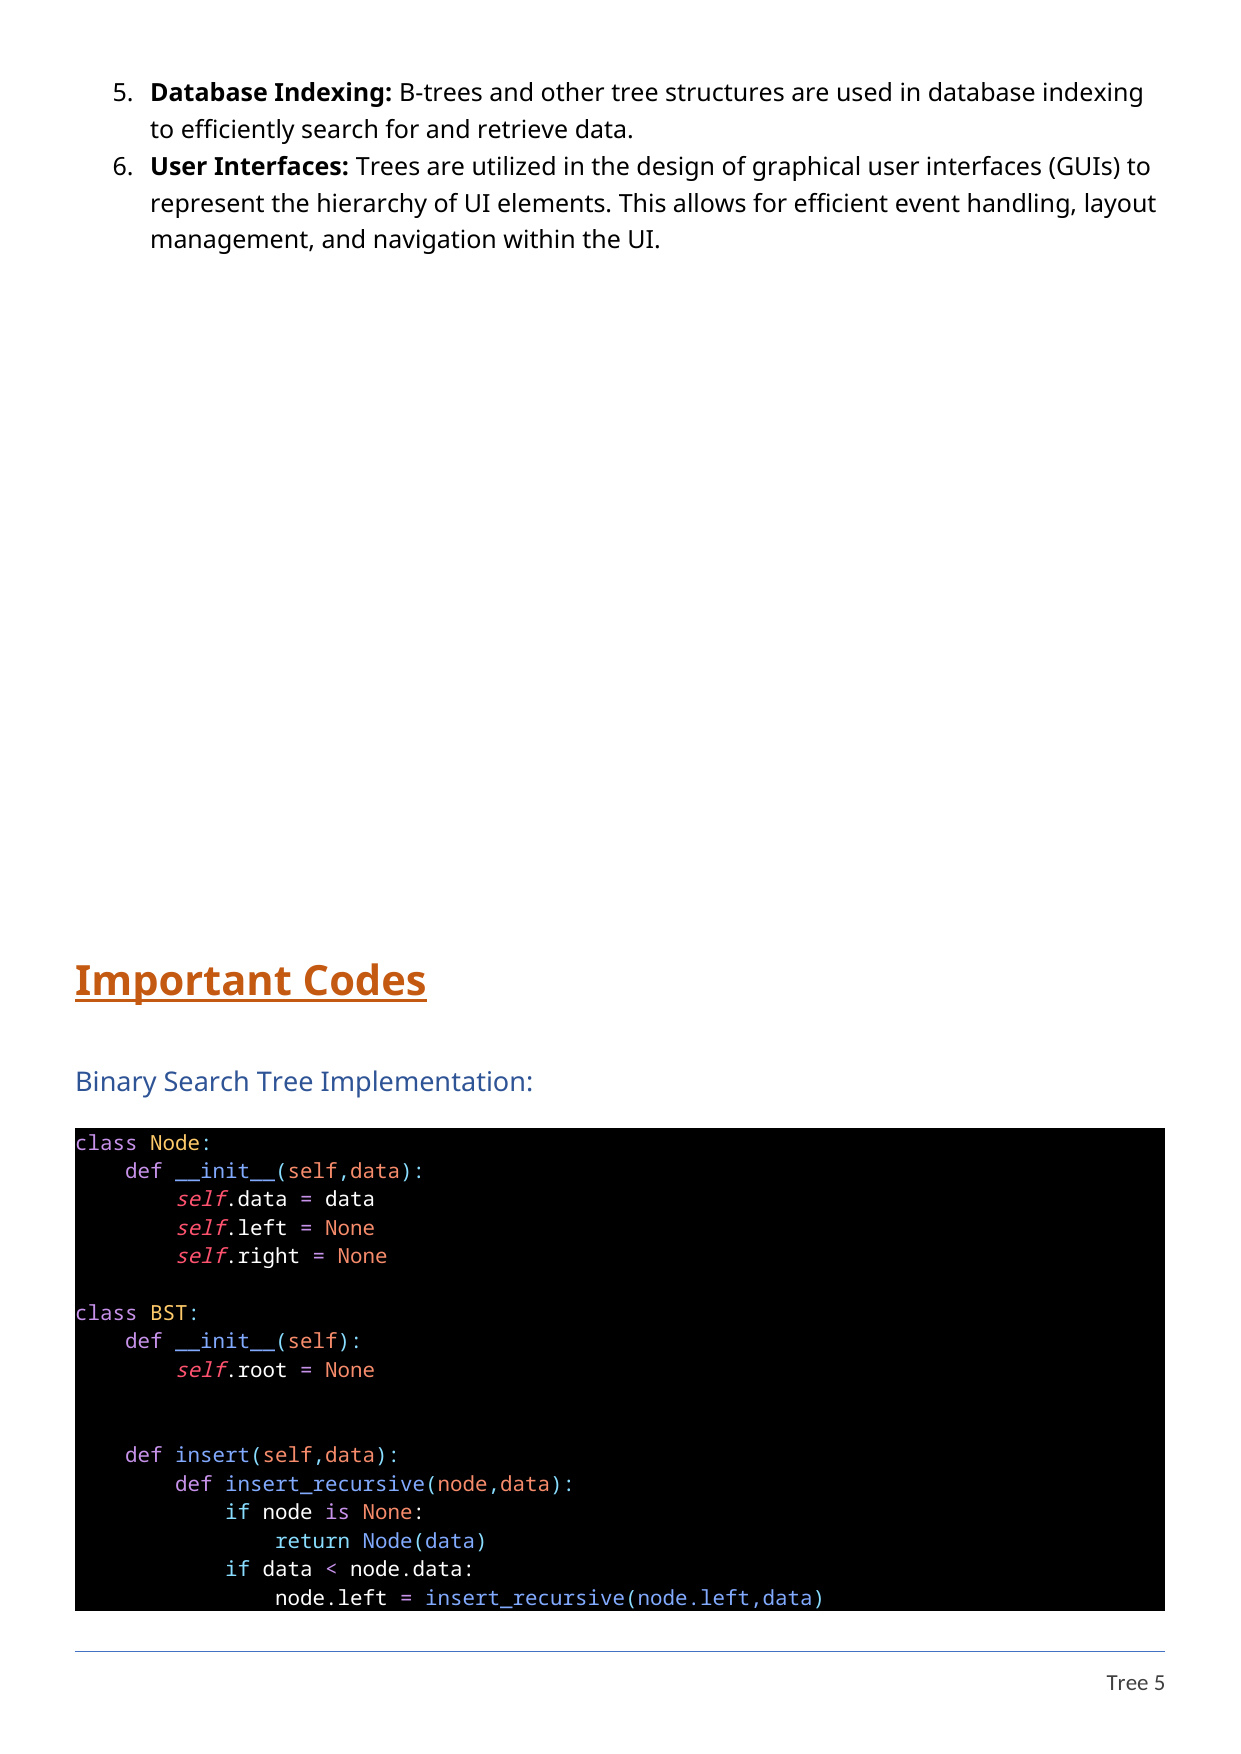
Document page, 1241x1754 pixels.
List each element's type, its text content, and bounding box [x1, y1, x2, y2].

text def insert_recursive(node,data): [75, 1469, 1165, 1497]
text def __init__(self,data): [75, 1156, 1165, 1184]
text self.left = None [75, 1213, 1165, 1241]
list Database Indexing: B-trees and other tree structures are used in database indexing to efficiently search for and retrieve data. [112, 75, 1165, 146]
text class Node: [75, 1128, 1165, 1156]
text node.left = insert_recursive(node.left,data) [75, 1583, 1165, 1611]
subtitle Important Codes [75, 951, 1165, 1007]
list User Interfaces: Trees are utilized in the design of graphical user interfaces (GUIs) to represent the hierarchy of UI elements. This allows for efficient event handling, layout management, and navigation within the UI. [112, 148, 1165, 256]
text class BST: [75, 1298, 1165, 1327]
subtitle Binary Search Tree Implementation: [75, 1063, 1165, 1100]
text self.right = None [75, 1241, 1165, 1270]
text self.data = data [75, 1184, 1165, 1213]
text return Node(data) [75, 1526, 1165, 1554]
text def __init__(self): [75, 1327, 1165, 1355]
text self.root = None [75, 1355, 1165, 1383]
text if data < node.data: [75, 1554, 1165, 1583]
text if node is None: [75, 1497, 1165, 1526]
text def insert(self,data): [75, 1440, 1165, 1469]
